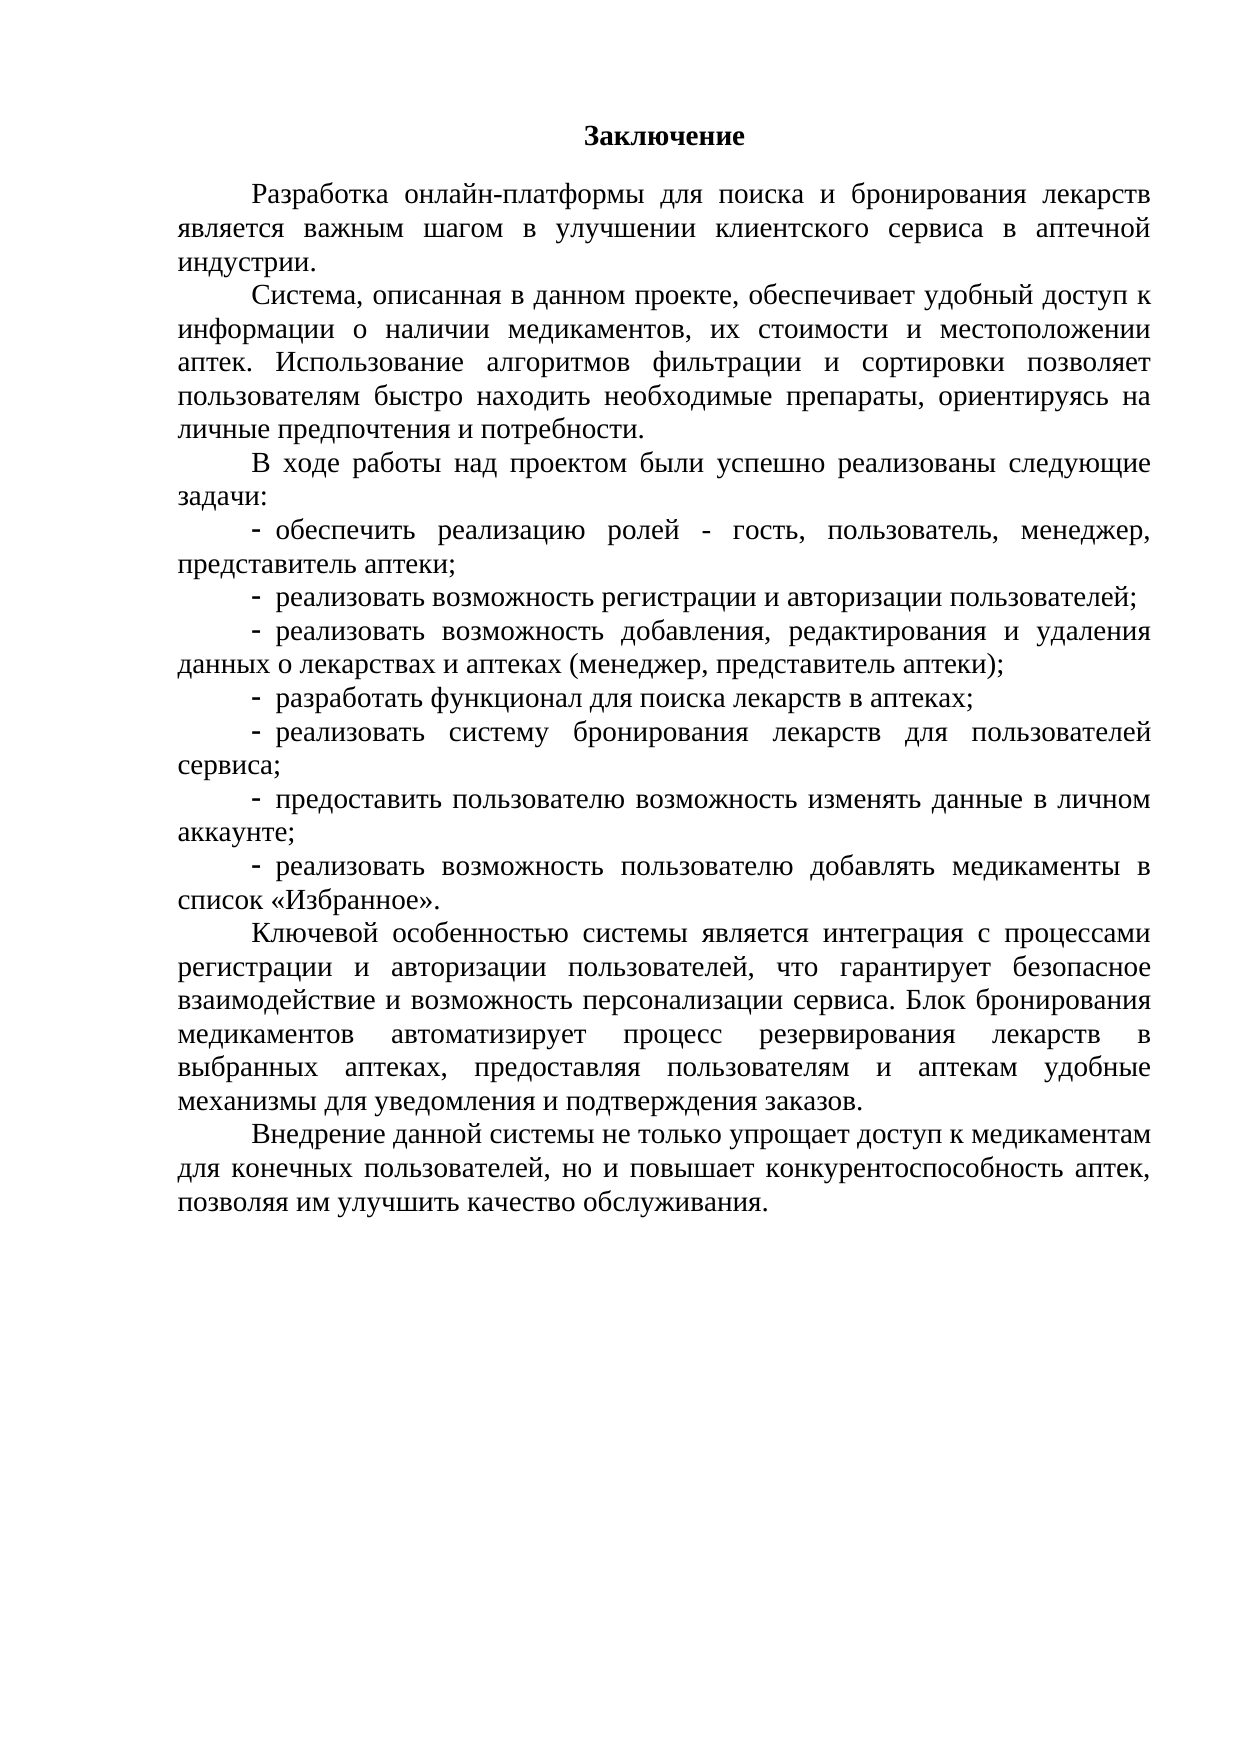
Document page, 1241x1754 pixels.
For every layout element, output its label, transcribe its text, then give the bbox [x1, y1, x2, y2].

list предоставить пользователю возможность изменять данные в личном аккаунте; [177, 781, 1152, 848]
list разработать функционал для поиска лекарств в аптеках; [177, 680, 1152, 714]
list реализовать возможность пользователю добавлять медикаменты в список «Избранное». [177, 848, 1152, 915]
text Разработка онлайн-платформы для поиска и бронирования лекарств является важным шагом в улучшении клиентского сервиса в аптечной индустрии. [177, 177, 1152, 277]
text Внедрение данной системы не только упрощает доступ к медикаментам для конечных пользователей, но и повышает конкурентоспособность аптек, позволяя им улучшить качество обслуживания. [177, 1117, 1152, 1217]
list реализовать возможность добавления, редактирования и удаления данных о лекарствах и аптеках (менеджер, представитель аптеки); [177, 613, 1152, 680]
text Ключевой особенностью системы является интеграция с процессами регистрации и авторизации пользователей, что гарантирует безопасное взаимодействие и возможность персонализации сервиса. Блок бронирования медикаментов автоматизирует процесс резервирования лекарств в выбранных аптеках, предоставляя пользователям и аптекам удобные механизмы для уведомления и подтверждения заказов. [177, 915, 1152, 1117]
text Заключение [177, 118, 1152, 152]
list реализовать возможность регистрации и авторизации пользователей; [177, 579, 1152, 613]
list обеспечить реализацию ролей - гость, пользователь, менеджер, представитель аптеки; [177, 512, 1152, 579]
list реализовать систему бронирования лекарств для пользователей сервиса; [177, 714, 1152, 781]
text В ходе работы над проектом были успешно реализованы следующие задачи: [177, 445, 1152, 512]
text Система, описанная в данном проекте, обеспечивает удобный доступ к информации о наличии медикаментов, их стоимости и местоположении аптек. Использование алгоритмов фильтрации и сортировки позволяет пользователям быстро находить необходимые препараты, ориентируясь на личные предпочтения и потребности. [177, 277, 1152, 445]
